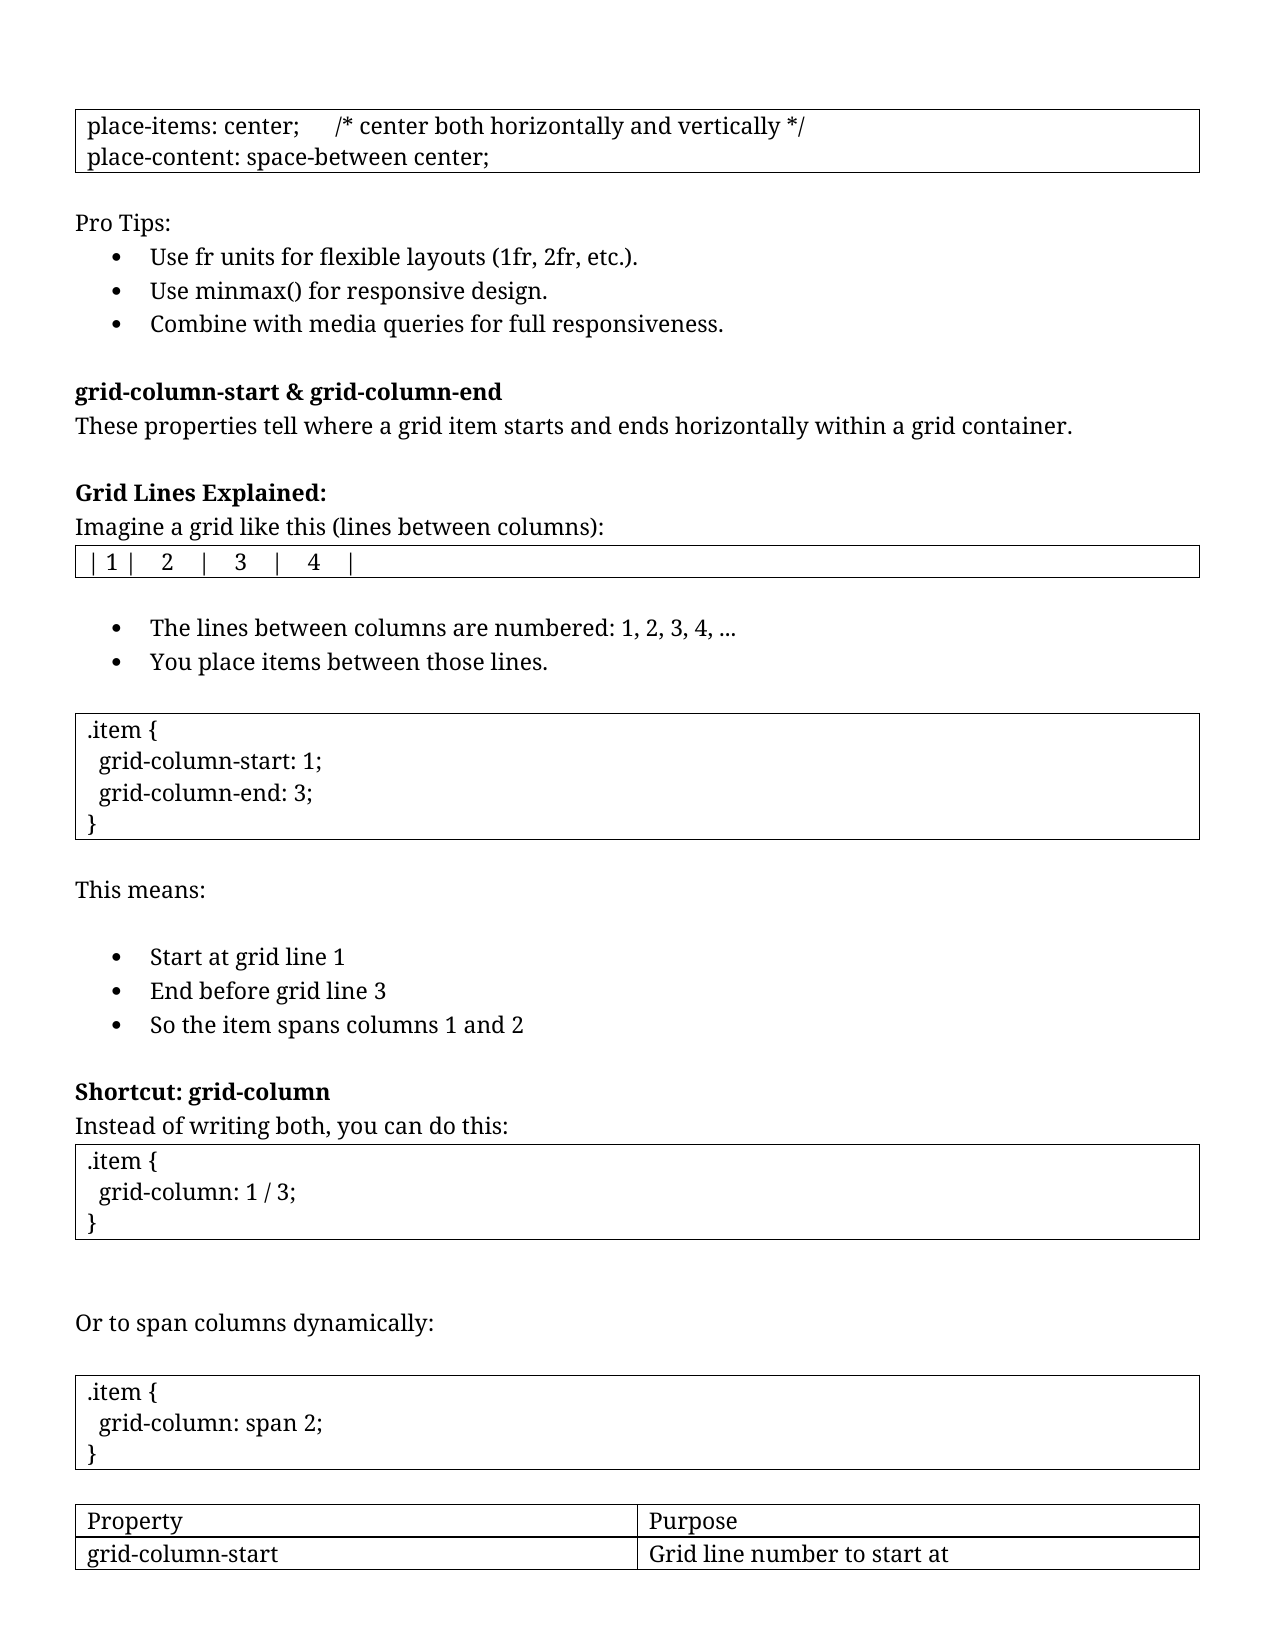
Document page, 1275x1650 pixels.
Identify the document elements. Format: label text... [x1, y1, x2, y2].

table_header .item { grid-column: 1 / 3; } [76, 1145, 1199, 1238]
list Combine with media queries for full responsiveness. [112, 308, 1200, 339]
list You place items between those lines. [112, 645, 1200, 677]
text Or to span columns dynamically: [75, 1307, 1200, 1338]
table_header .item { grid-column: span 2; } [76, 1376, 1199, 1469]
list Start at grid line 1 [112, 941, 1200, 972]
list Use minmax() for responsive design. [112, 274, 1200, 306]
text Pro Tips: [75, 207, 1200, 238]
text Imagine a grid like this (lines between columns): [75, 511, 1200, 542]
table_header Property [76, 1505, 637, 1536]
table_cell Grid line number to start at [638, 1538, 1199, 1569]
text Shortcut: grid-column [75, 1076, 1200, 1107]
table_header .item { grid-column-start: 1; grid-column-end: 3; } [76, 714, 1199, 839]
list Use fr units for flexible layouts (1fr, 2fr, etc.). [112, 241, 1200, 272]
text Instead of writing both, you can do this: [75, 1110, 1200, 1141]
table_cell grid-column-start [76, 1538, 637, 1569]
list End before grid line 3 [112, 975, 1200, 1006]
table_header | 1 | 2 | 3 | 4 | [76, 546, 1199, 577]
text These properties tell where a grid item starts and ends horizontally within a grid container. [75, 409, 1200, 441]
text Grid Lines Explained: [75, 477, 1200, 508]
list So the item spans columns 1 and 2 [112, 1009, 1200, 1040]
text grid-column-start & grid-column-end [75, 376, 1200, 407]
table_header Purpose [638, 1505, 1199, 1536]
text This means: [75, 874, 1200, 905]
list The lines between columns are numbered: 1, 2, 3, 4, ... [112, 612, 1200, 643]
table_header place-items: center; /* center both horizontally and vertically */ place-content: space-between center; [76, 110, 1199, 172]
